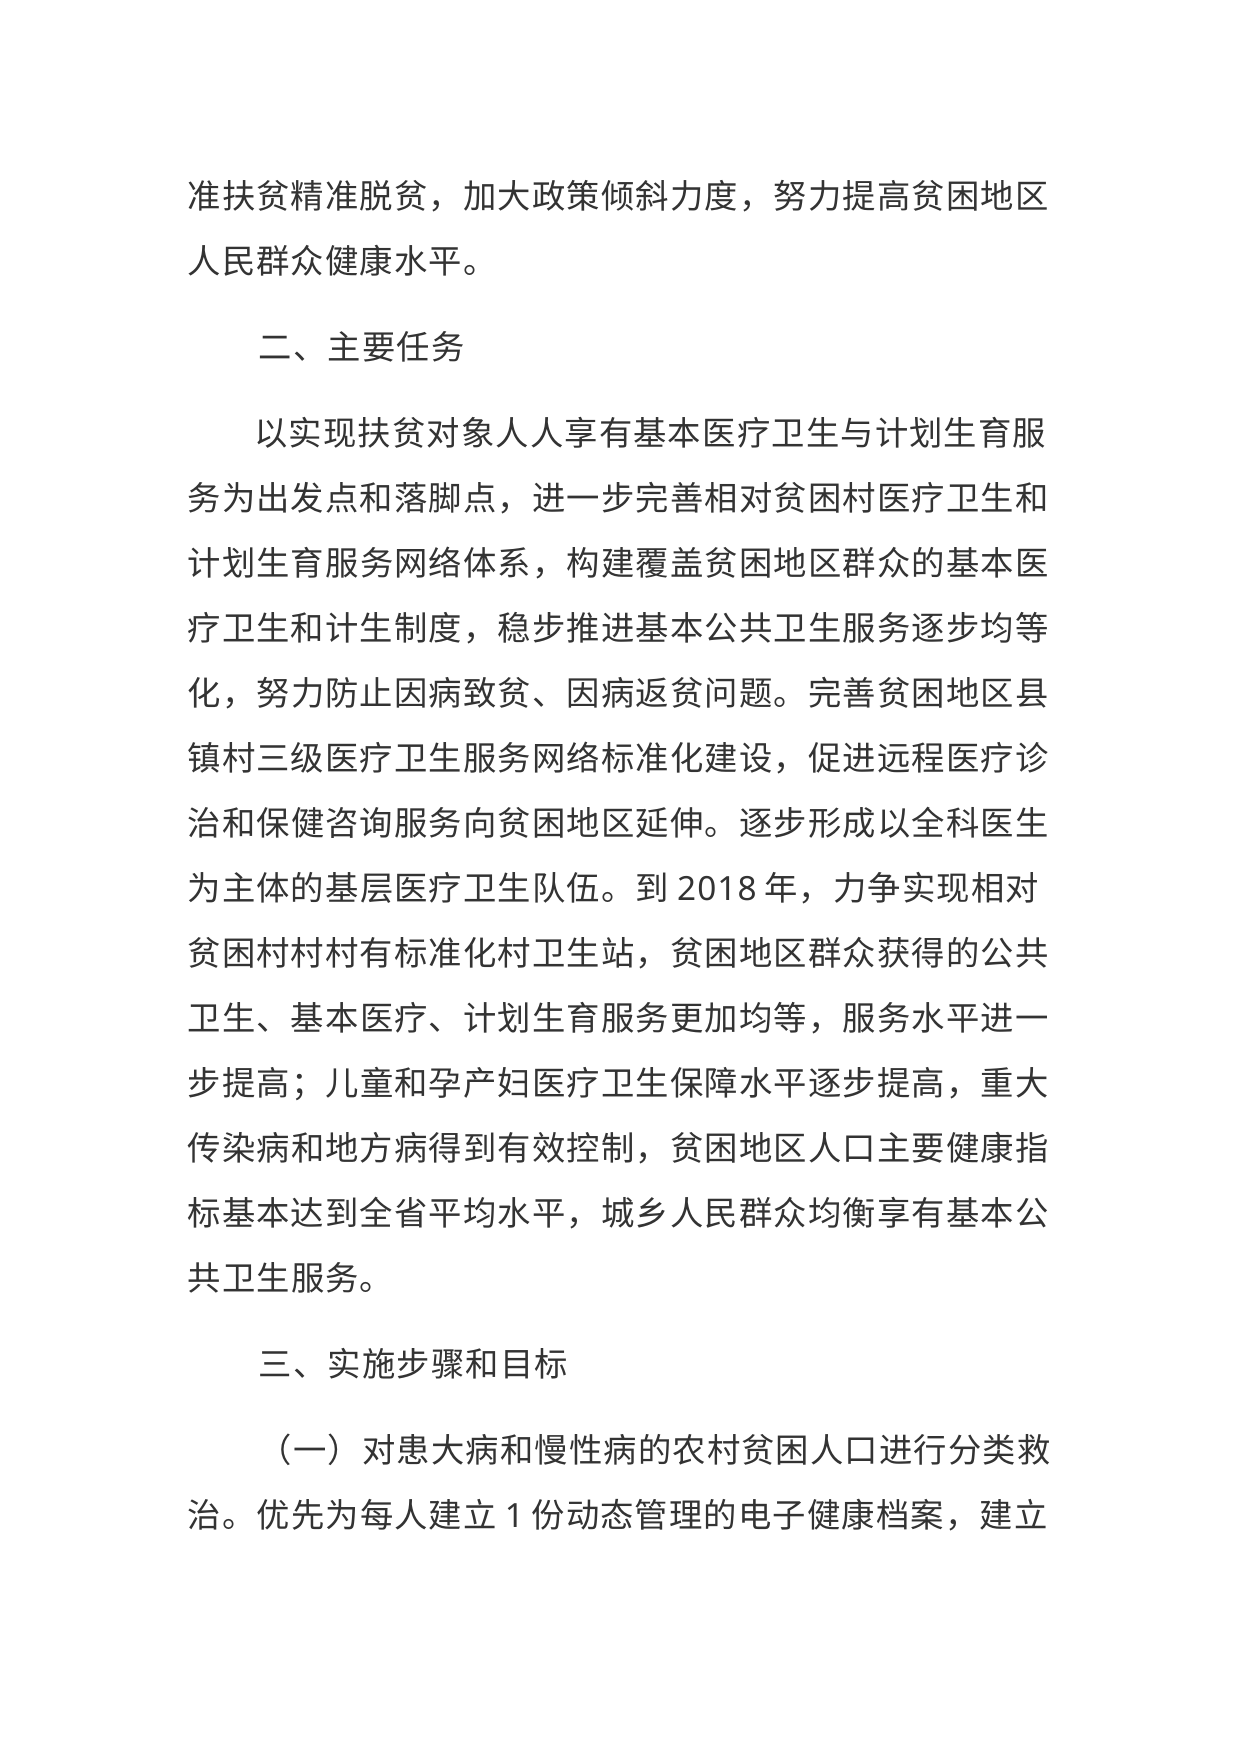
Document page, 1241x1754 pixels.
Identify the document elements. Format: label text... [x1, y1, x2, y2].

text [187, 162, 1053, 292]
text 二、主要任务 [187, 313, 1053, 378]
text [187, 1415, 1053, 1545]
text 以实现扶贫对象人人享有基本医疗卫生与计划生育服务为出发点和落脚点，进一步完善相对贫困村医疗卫生和计划生育服务网络体系，构建覆盖贫困地区群众的基本医疗卫生和计生制度，稳步推进基本公共卫生服务逐步均等化，努力防止因病致贫、因病返贫问题。完善贫困地区县镇村三级医疗卫生服务网络标准化建设，促进远程医疗诊治和保健咨询服务向贫困地区延伸。逐步形成以全科医生为主体的基层医疗卫生队伍。到2018年，力争实现相对贫困村村村有标准化村卫生站，贫困地区群众获得的公共卫生、基本医疗、计划生育服务更加均等，服务水平进一步提高；儿童和孕产妇医疗卫生保障水平逐步提高，重大传染病和地方病得到有效控制，贫困地区人口主要健康指标基本达到全省平均水平，城乡人民群众均衡享有基本公共卫生服务。 [187, 399, 1053, 1309]
text 三、实施步骤和目标 [187, 1329, 1053, 1394]
